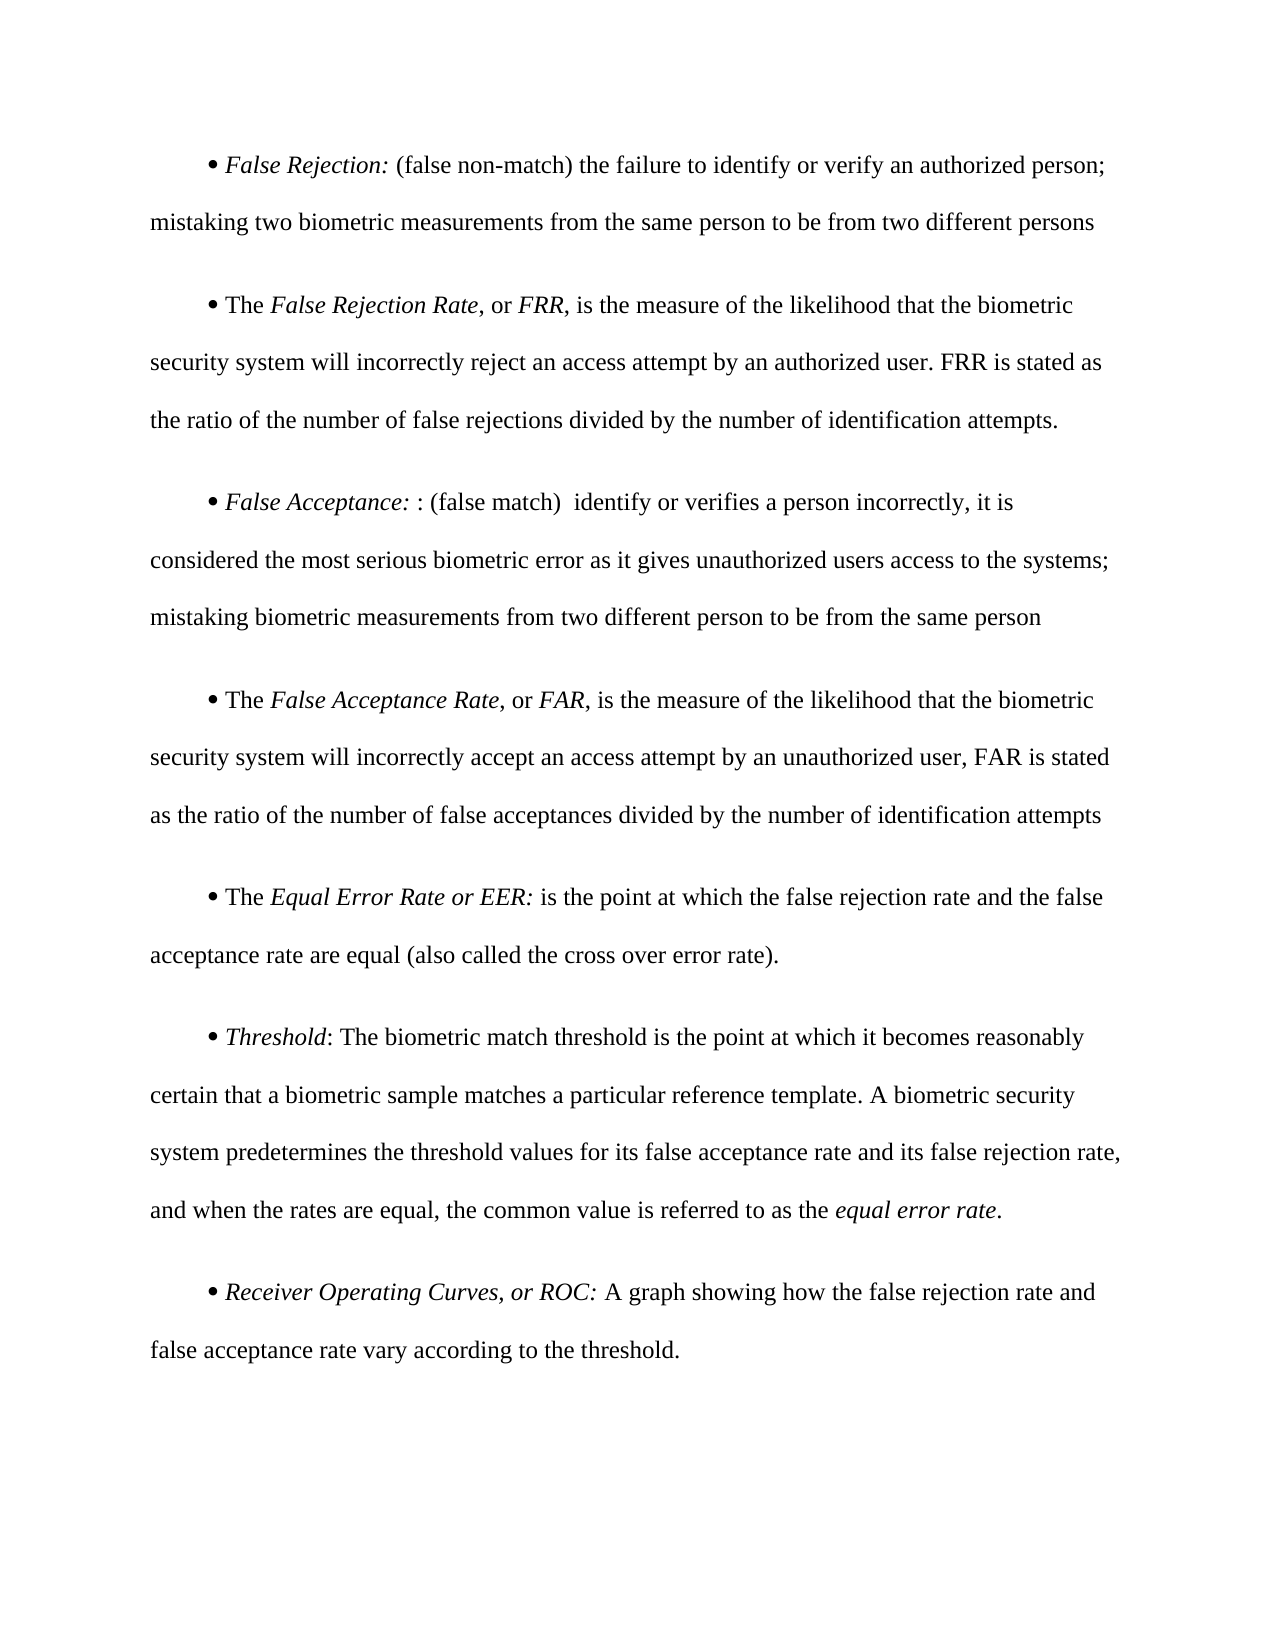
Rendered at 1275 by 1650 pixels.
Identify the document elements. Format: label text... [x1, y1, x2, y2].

list The False Rejection Rate, or FRR, is the measure of the likelihood that the biometric security system will incorrectly reject an access attempt by an authorized user. FRR is stated as the ratio of the number of false rejections divided by the number of identification attempts. [150, 290, 1125, 434]
list The False Acceptance Rate, or FAR, is the measure of the likelihood that the biometric security system will incorrectly accept an access attempt by an unauthorized user, FAR is stated as the ratio of the number of false acceptances divided by the number of identification attempts [150, 685, 1125, 829]
list Receiver Operating Curves, or ROC: A graph showing how the false rejection rate and false acceptance rate vary according to the threshold. [150, 1277, 1125, 1364]
list Threshold: The biometric match threshold is the point at which it becomes reasonably certain that a biometric sample matches a particular reference template. A biometric security system predetermines the threshold values for its false acceptance rate and its false rejection rate, and when the rates are equal, the common value is referred to as the equal error rate. [150, 1022, 1125, 1224]
list False Rejection: (false non-match) the failure to identify or verify an authorized person; mistaking two biometric measurements from the same person to be from two different persons [150, 150, 1125, 236]
list False Acceptance: : (false match) identify or verifies a person incorrectly, it is considered the most serious biometric error as it gives unauthorized users access to the systems; mistaking biometric measurements from two different person to be from the same person [150, 487, 1125, 631]
list The Equal Error Rate or EER: is the point at which the false rejection rate and the false acceptance rate are equal (also called the cross over error rate). [150, 882, 1125, 969]
